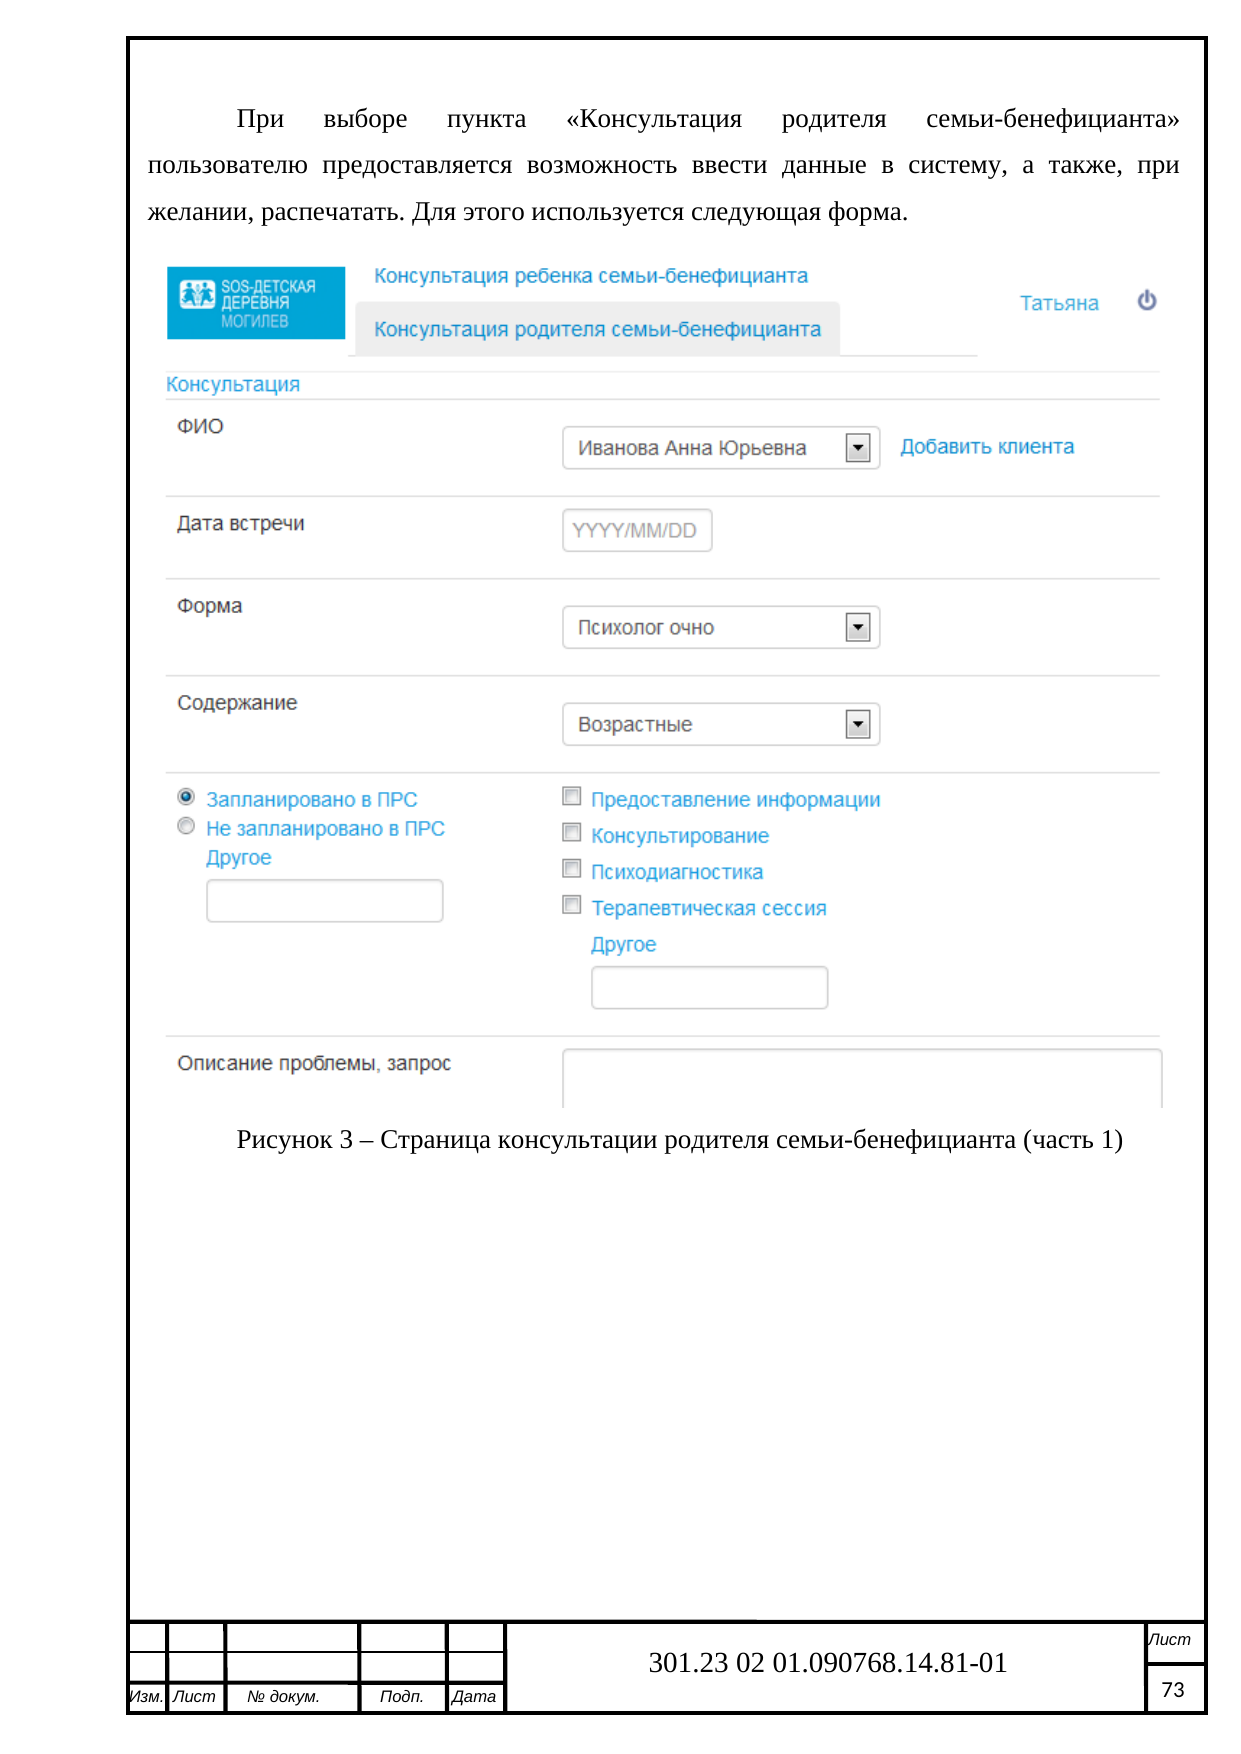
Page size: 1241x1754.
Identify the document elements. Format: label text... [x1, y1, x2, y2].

text При выборе пункта «Консультация родителя семьи-бенефицианта» пользователю предоставляется возможность ввести данные в систему, а также, при желании, распечатать. Для этого используется следующая форма. [148, 102, 1181, 226]
text Рисунок 3 – Страница консультации родителя семьи-бенефицианта (часть 1) [148, 1123, 1181, 1154]
picture [153, 241, 1176, 1108]
